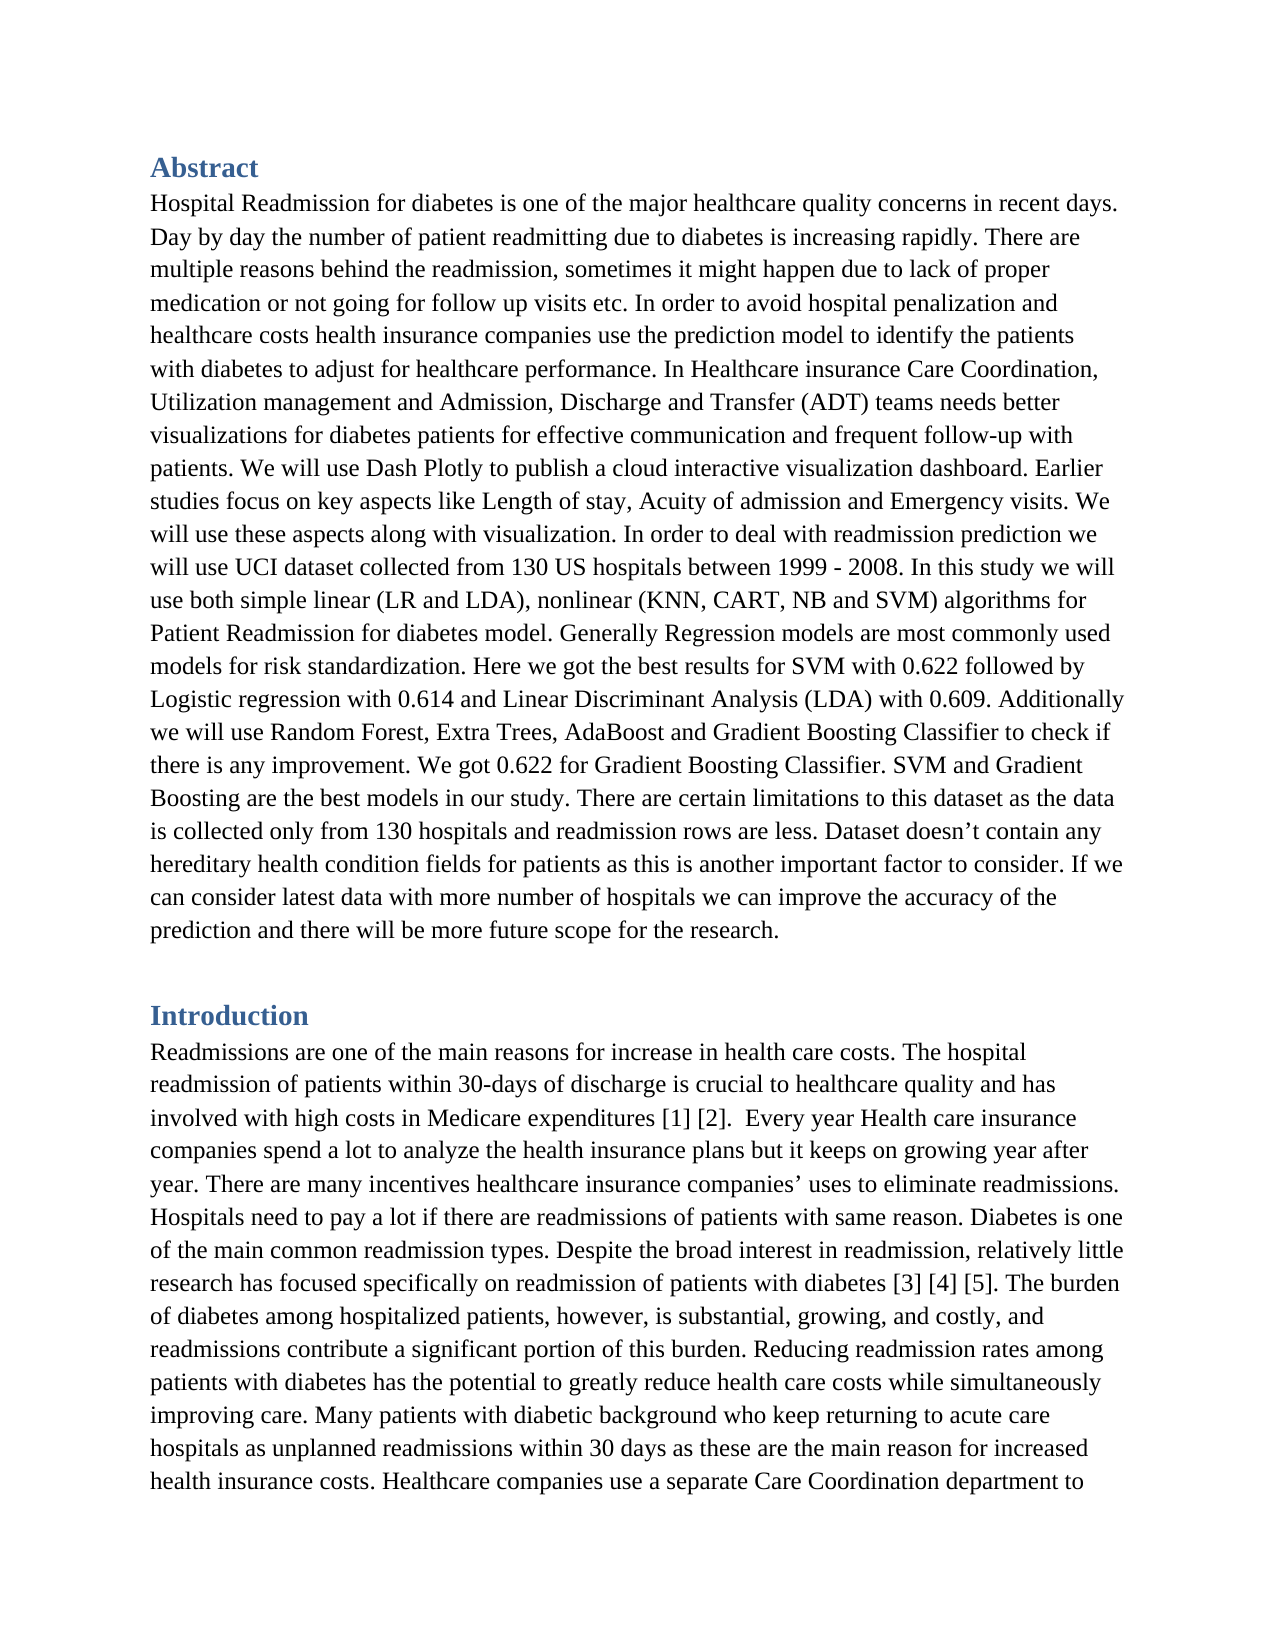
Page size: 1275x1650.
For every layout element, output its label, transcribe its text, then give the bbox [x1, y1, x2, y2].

text Hospital Readmission for diabetes is one of the major healthcare quality concerns in recent days. Day by day the number of patient readmitting due to diabetes is increasing rapidly. There are multiple reasons behind the readmission, sometimes it might happen due to lack of proper medication or not going for follow up visits etc. In order to avoid hospital penalization and healthcare costs health insurance companies use the prediction model to identify the patients with diabetes to adjust for healthcare performance. In Healthcare insurance Care Coordination, Utilization management and Admission, Discharge and Transfer (ADT) teams needs better visualizations for diabetes patients for effective communication and frequent follow-up with patients. We will use Dash Plotly to publish a cloud interactive visualization dashboard. Earlier studies focus on key aspects like Length of stay, Acuity of admission and Emergency visits. We will use these aspects along with visualization. In order to deal with readmission prediction we will use UCI dataset collected from 130 US hospitals between 1999 - 2008. In this study we will use both simple linear (LR and LDA), nonlinear (KNN, CART, NB and SVM) algorithms for Patient Readmission for diabetes model. Generally Regression models are most commonly used models for risk standardization. Here we got the best results for SVM with 0.622 followed by Logistic regression with 0.614 and Linear Discriminant Analysis (LDA) with 0.609. Additionally we will use Random Forest, Extra Trees, AdaBoost and Gradient Boosting Classifier to check if there is any improvement. We got 0.622 for Gradient Boosting Classifier. SVM and Gradient Boosting are the best models in our study. There are certain limitations to this dataset as the data is collected only from 130 hospitals and readmission rows are less. Dataset doesn’t contain any hereditary health condition fields for patients as this is another important factor to consider. If we can consider latest data with more number of hospitals we can improve the accuracy of the prediction and there will be more future scope for the research. [150, 188, 1125, 944]
subtitle Introduction [150, 998, 1125, 1032]
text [150, 1037, 1125, 1494]
subtitle Abstract [150, 150, 1125, 183]
